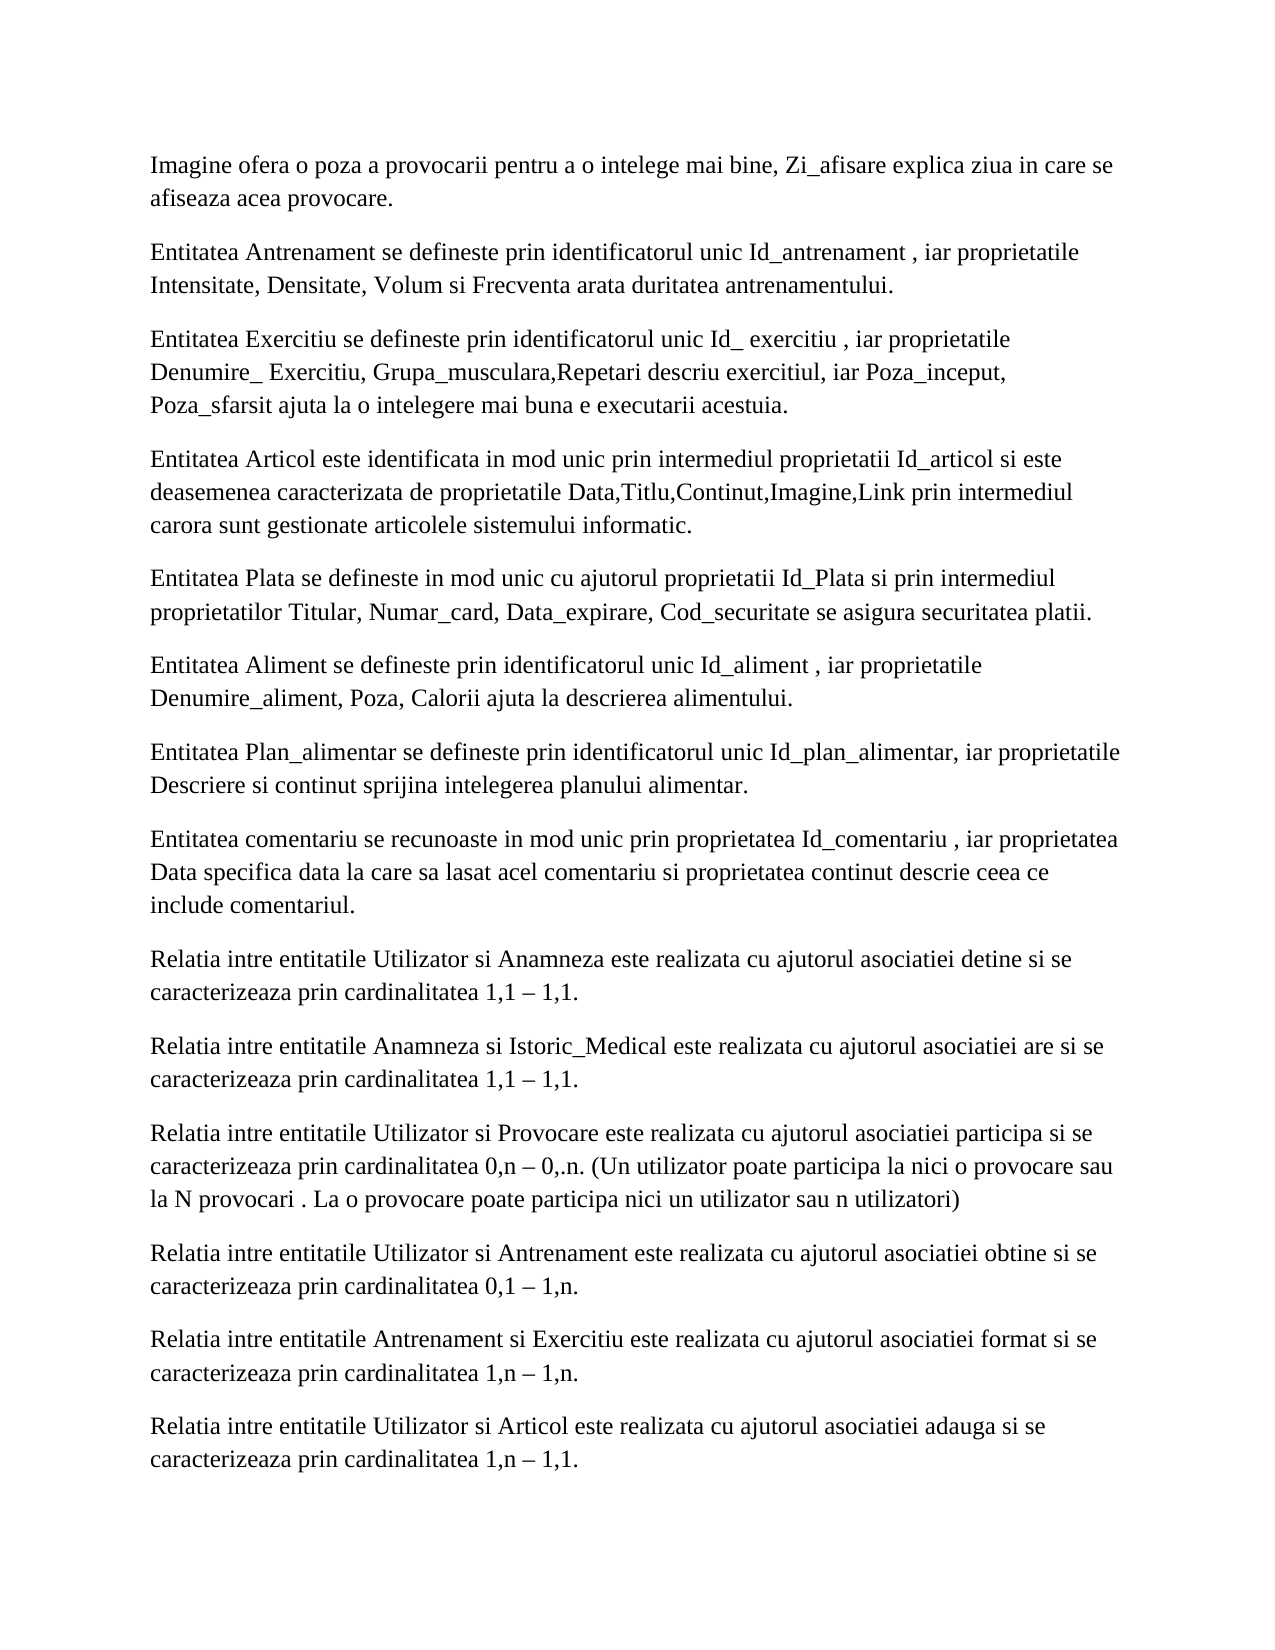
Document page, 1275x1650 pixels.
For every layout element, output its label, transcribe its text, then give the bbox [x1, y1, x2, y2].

text Entitatea Aliment se defineste prin identificatorul unic Id_aliment , iar proprietatile Denumire_aliment, Poza, Calorii ajuta la descrierea alimentului. [150, 650, 1125, 712]
text Entitatea comentariu se recunoaste in mod unic prin proprietatea Id_comentariu , iar proprietatea Data specifica data la care sa lasat acel comentariu si proprietatea continut descrie ceea ce include comentariul. [150, 824, 1125, 919]
text Relatia intre entitatile Utilizator si Anamneza este realizata cu ajutorul asociatiei detine si se caracterizeaza prin cardinalitatea 1,1 – 1,1. [150, 944, 1125, 1006]
text Relatia intre entitatile Antrenament si Exercitiu este realizata cu ajutorul asociatiei format si se caracterizeaza prin cardinalitatea 1,n – 1,n. [150, 1324, 1125, 1386]
text Relatia intre entitatile Utilizator si Antrenament este realizata cu ajutorul asociatiei obtine si se caracterizeaza prin cardinalitatea 0,1 – 1,n. [150, 1238, 1125, 1299]
text Entitatea Plata se defineste in mod unic cu ajutorul proprietatii Id_Plata si prin intermediul proprietatilor Titular, Numar_card, Data_expirare, Cod_securitate se asigura securitatea platii. [150, 563, 1125, 625]
text Entitatea Antrenament se defineste prin identificatorul unic Id_antrenament , iar proprietatile Intensitate, Densitate, Volum si Frecventa arata duritatea antrenamentului. [150, 237, 1125, 299]
text Entitatea Articol este identificata in mod unic prin intermediul proprietatii Id_articol si este deasemenea caracterizata de proprietatile Data,Titlu,Continut,Imagine,Link prin intermediul carora sunt gestionate articolele sistemului informatic. [150, 444, 1125, 538]
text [150, 150, 1125, 212]
text Relatia intre entitatile Utilizator si Articol este realizata cu ajutorul asociatiei adauga si se caracterizeaza prin cardinalitatea 1,n – 1,1. [150, 1411, 1125, 1473]
text Relatia intre entitatile Anamneza si Istoric_Medical este realizata cu ajutorul asociatiei are si se caracterizeaza prin cardinalitatea 1,1 – 1,1. [150, 1031, 1125, 1093]
text Entitatea Exercitiu se defineste prin identificatorul unic Id_ exercitiu , iar proprietatile Denumire_ Exercitiu, Grupa_musculara,Repetari descriu exercitiul, iar Poza_inceput, Poza_sfarsit ajuta la o intelegere mai buna e executarii acestuia. [150, 324, 1125, 418]
text Relatia intre entitatile Utilizator si Provocare este realizata cu ajutorul asociatiei participa si se caracterizeaza prin cardinalitatea 0,n – 0,.n. (Un utilizator poate participa la nici o provocare sau la N provocari . La o provocare poate participa nici un utilizator sau n utilizatori) [150, 1118, 1125, 1213]
text Entitatea Plan_alimentar se defineste prin identificatorul unic Id_plan_alimentar, iar proprietatile Descriere si continut sprijina intelegerea planului alimentar. [150, 737, 1125, 799]
